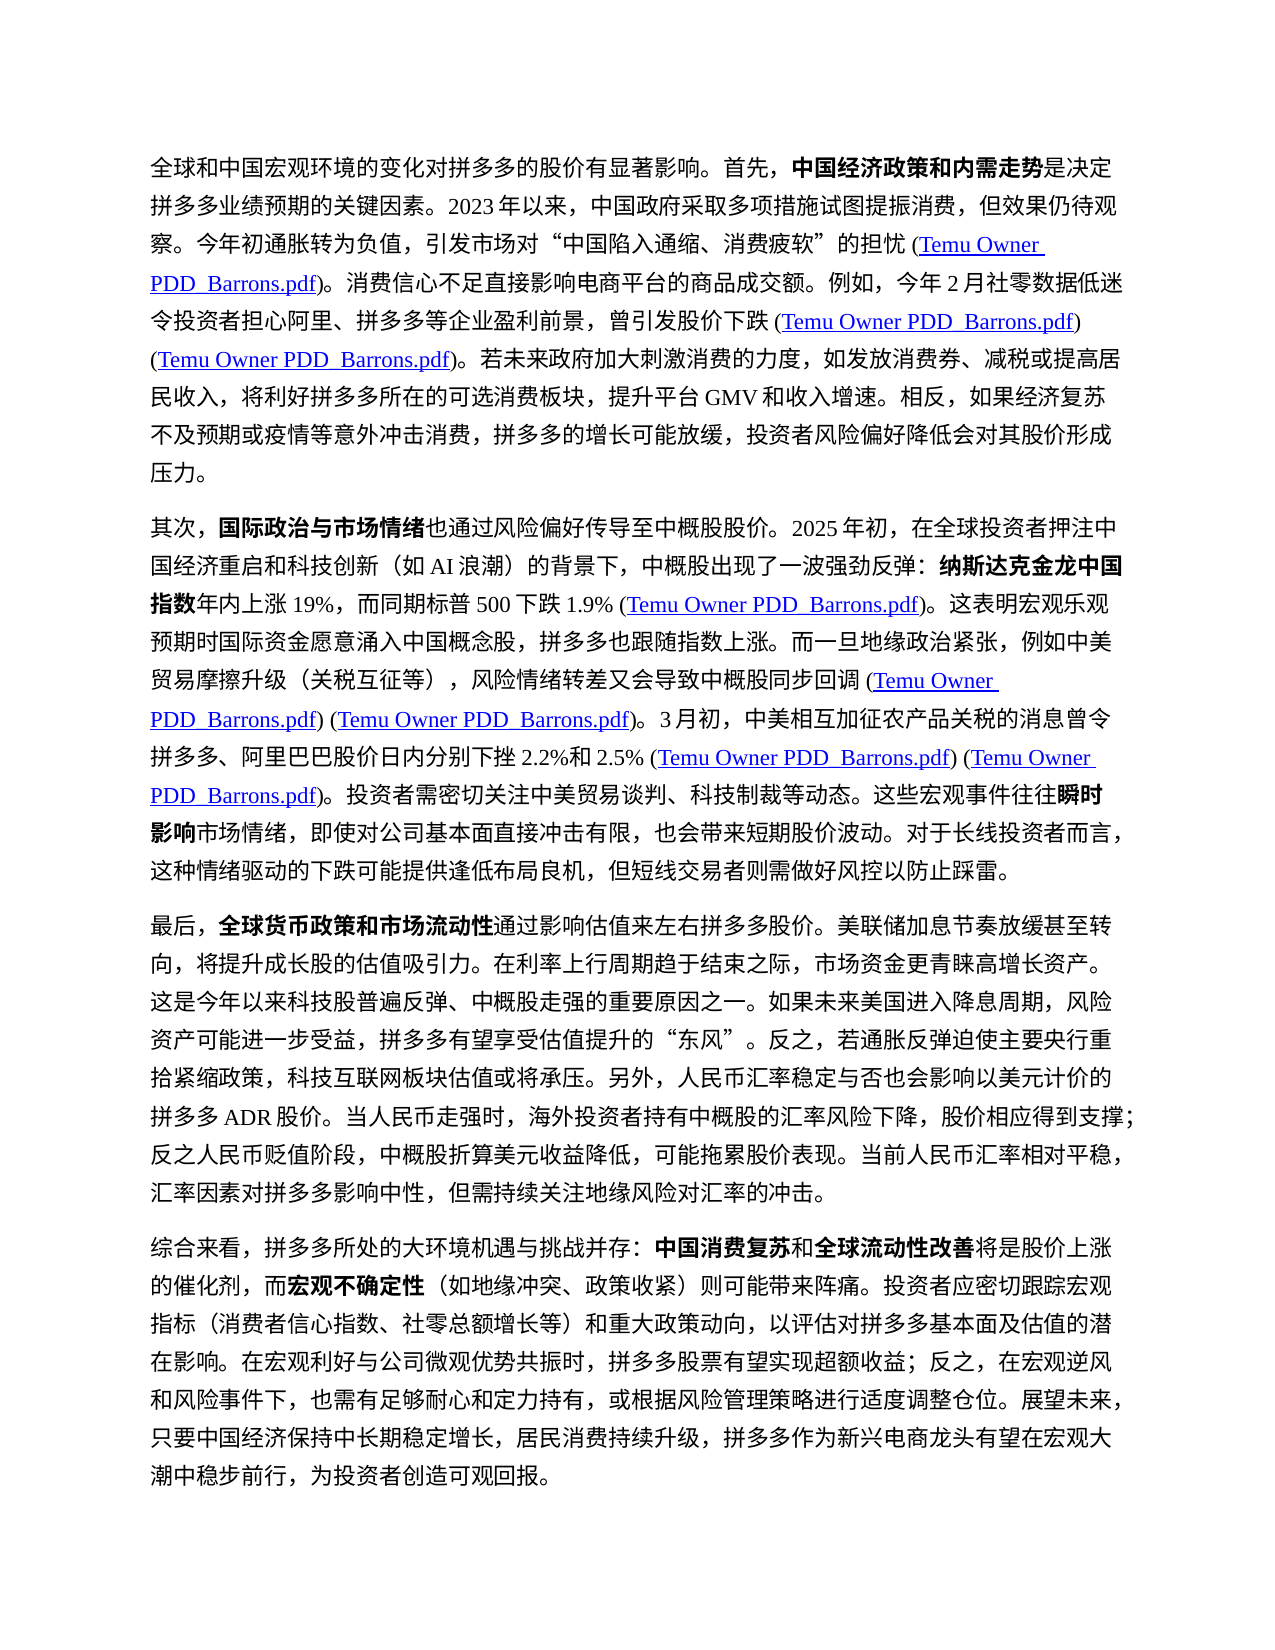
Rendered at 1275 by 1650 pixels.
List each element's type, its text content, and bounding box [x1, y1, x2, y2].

text 其次，国际政治与市场情绪也通过风险偏好传导至中概股股价。2025年初，在全球投资者押注中国经济重启和科技创新（如AI浪潮）的背景下，中概股出现了一波强劲反弹：纳斯达克金龙中国指数年内上涨19%，而同期标普500下跌1.9% (Temu Owner PDD_Barrons.pdf)。这表明宏观乐观预期时国际资金愿意涌入中国概念股，拼多多也跟随指数上涨。而一旦地缘政治紧张，例如中美贸易摩擦升级（关税互征等），风险情绪转差又会导致中概股同步回调 (Temu Owner PDD_Barrons.pdf) (Temu Owner PDD_Barrons.pdf)。3月初，中美相互加征农产品关税的消息曾令拼多多、阿里巴巴股价日内分别下挫2.2%和2.5% (Temu Owner PDD_Barrons.pdf) (Temu Owner PDD_Barrons.pdf)。投资者需密切关注中美贸易谈判、科技制裁等动态。这些宏观事件往往瞬时影响市场情绪，即使对公司基本面直接冲击有限，也会带来短期股价波动。对于长线投资者而言，这种情绪驱动的下跌可能提供逢低布局良机，但短线交易者则需做好风控以防止踩雷。 [150, 510, 1125, 886]
text 最后，全球货币政策和市场流动性通过影响估值来左右拼多多股价。美联储加息节奏放缓甚至转向，将提升成长股的估值吸引力。在利率上行周期趋于结束之际，市场资金更青睐高增长资产。这是今年以来科技股普遍反弹、中概股走强的重要原因之一。如果未来美国进入降息周期，风险资产可能进一步受益，拼多多有望享受估值提升的“东风”。反之，若通胀反弹迫使主要央行重拾紧缩政策，科技互联网板块估值或将承压。另外，人民币汇率稳定与否也会影响以美元计价的拼多多ADR股价。当人民币走强时，海外投资者持有中概股的汇率风险下降，股价相应得到支撑；反之人民币贬值阶段，中概股折算美元收益降低，可能拖累股价表现。当前人民币汇率相对平稳，汇率因素对拼多多影响中性，但需持续关注地缘风险对汇率的冲击。 [150, 908, 1125, 1208]
text 综合来看，拼多多所处的大环境机遇与挑战并存：中国消费复苏和全球流动性改善将是股价上涨的催化剂，而宏观不确定性（如地缘冲突、政策收紧）则可能带来阵痛。投资者应密切跟踪宏观指标（消费者信心指数、社零总额增长等）和重大政策动向，以评估对拼多多基本面及估值的潜在影响。在宏观利好与公司微观优势共振时，拼多多股票有望实现超额收益；反之，在宏观逆风和风险事件下，也需有足够耐心和定力持有，或根据风险管理策略进行适度调整仓位。展望未来，只要中国经济保持中长期稳定增长，居民消费持续升级，拼多多作为新兴电商龙头有望在宏观大潮中稳步前行，为投资者创造可观回报。 [150, 1229, 1125, 1491]
text 全球和中国宏观环境的变化对拼多多的股价有显著影响。首先，中国经济政策和内需走势是决定拼多多业绩预期的关键因素。2023年以来，中国政府采取多项措施试图提振消费，但效果仍待观察。今年初通胀转为负值，引发市场对“中国陷入通缩、消费疲软”的担忧 (Temu Owner PDD_Barrons.pdf)。消费信心不足直接影响电商平台的商品成交额。例如，今年2月社零数据低迷令投资者担心阿里、拼多多等企业盈利前景，曾引发股价下跌 (Temu Owner PDD_Barrons.pdf) (Temu Owner PDD_Barrons.pdf)。若未来政府加大刺激消费的力度，如发放消费券、减税或提高居民收入，将利好拼多多所在的可选消费板块，提升平台GMV和收入增速。相反，如果经济复苏不及预期或疫情等意外冲击消费，拼多多的增长可能放缓，投资者风险偏好降低会对其股价形成压力。 [150, 150, 1125, 488]
